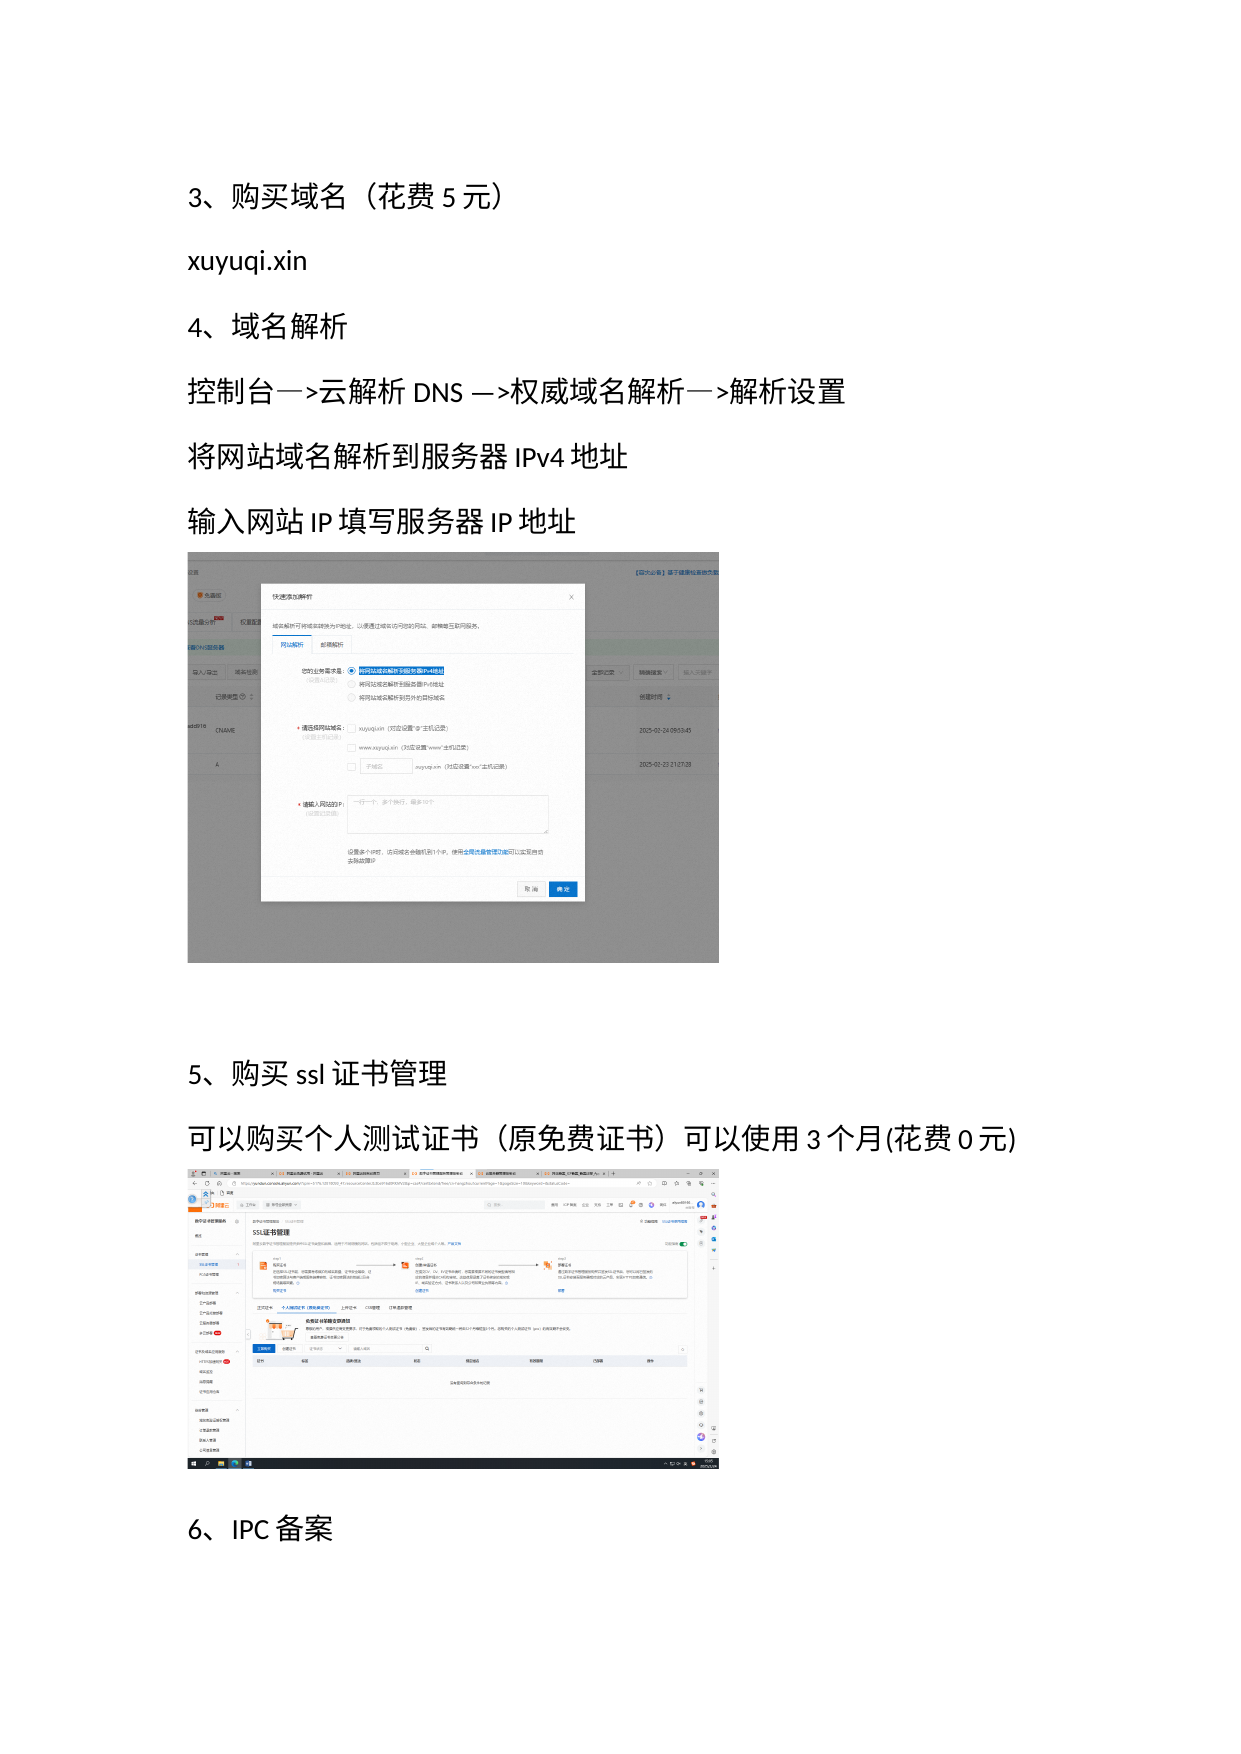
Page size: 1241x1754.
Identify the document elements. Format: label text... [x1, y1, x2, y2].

text 可以购买个人测试证书（原免费证书）可以使用3个月(花费0元) [187, 1104, 1053, 1169]
text xuyuqi.xin [187, 227, 1053, 292]
text 3、购买域名（花费5元） [187, 162, 1053, 227]
text 6、IPC备案 [187, 1494, 1053, 1559]
text 将网站域名解析到服务器IPv4地址 [187, 422, 1053, 487]
text 5、购买ssl证书管理 [187, 1039, 1053, 1104]
text 控制台—>云解析 DNS —>权威域名解析—>解析设置 [187, 357, 1053, 422]
text 输入网站IP填写服务器IP地址 [187, 487, 1053, 552]
picture [187, 1169, 719, 1469]
text 4、域名解析 [187, 292, 1053, 357]
picture [187, 552, 719, 963]
